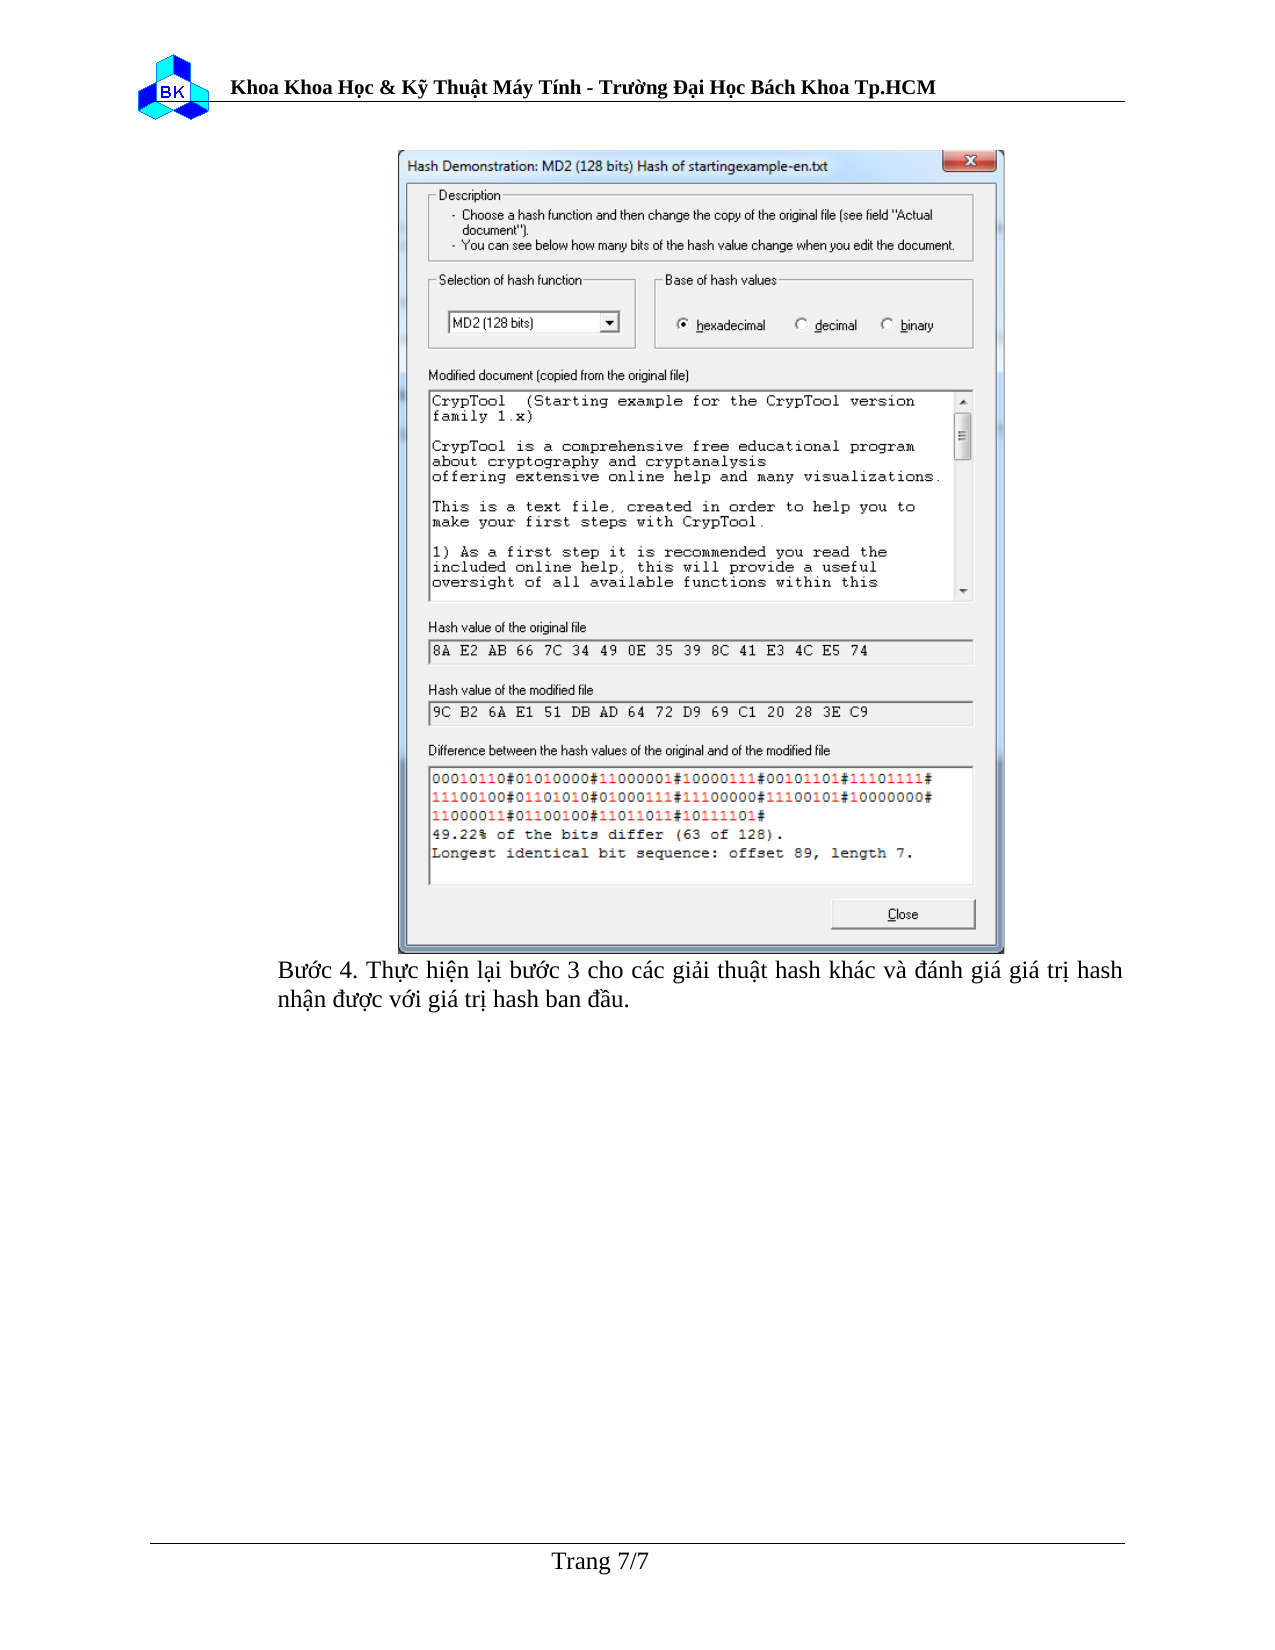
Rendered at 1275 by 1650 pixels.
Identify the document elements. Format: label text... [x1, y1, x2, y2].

picture [131, 48, 214, 132]
picture [398, 150, 1005, 954]
text Bước 4. Thực hiện lại bước 3 cho các giải thuật hash khác và đánh giá giá trị hash nhận được với giá trị hash ban đầu. [277, 956, 1125, 1013]
